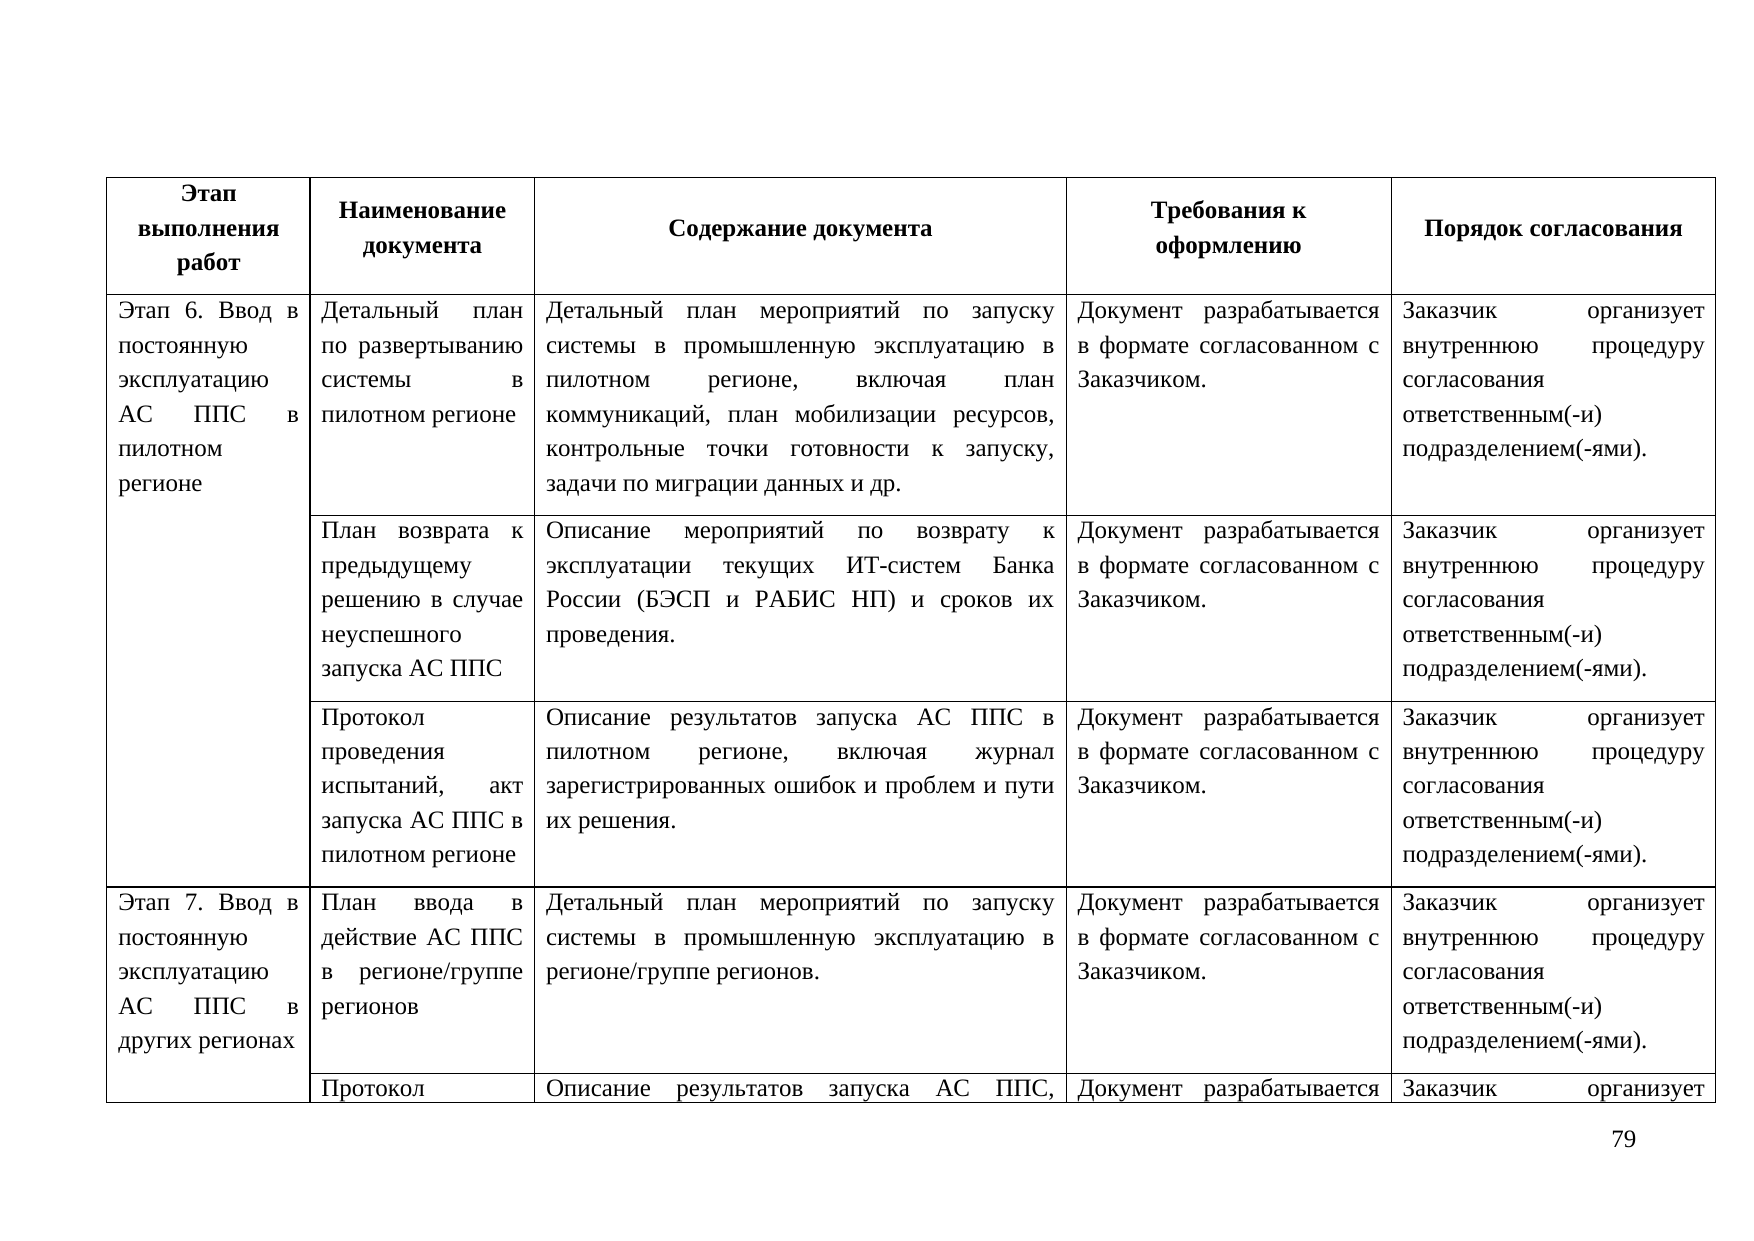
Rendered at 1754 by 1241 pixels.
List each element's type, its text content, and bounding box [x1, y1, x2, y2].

table_cell Документ разрабатывается в формате согласованном с Заказчиком. [1067, 702, 1391, 886]
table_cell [1392, 295, 1715, 514]
table_cell План ввода в действие АС ППС в регионе/группе регионов [311, 888, 534, 1072]
table_cell Описание результатов запуска АС ППС в пилотном регионе, включая журнал зарегистрированных ошибок и проблем и пути их решения. [535, 702, 1066, 886]
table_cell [311, 1074, 534, 1102]
table_header Порядок согласования [1392, 178, 1715, 294]
table_cell Заказчик организует внутреннюю процедуру согласования ответственным(-и) подразделением(-ями). [1392, 702, 1715, 886]
table_cell Детальный план по развертыванию системы в пилотном регионе [311, 295, 534, 514]
table_header Этап выполнения работ [107, 178, 309, 294]
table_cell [535, 1074, 1066, 1102]
table_cell Описание мероприятий по возврату к эксплуатации текущих ИТ-систем Банка России (БЭСП и РАБИС НП) и сроков их проведения. [535, 516, 1066, 701]
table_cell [1067, 1074, 1391, 1102]
table_header Содержание документа [535, 178, 1066, 294]
table_cell Этап 7. Ввод в постоянную эксплуатацию АС ППС в других регионах [107, 888, 309, 1102]
table_cell Протокол проведения испытаний, акт запуска АС ППС в пилотном регионе [311, 702, 534, 886]
table_cell Детальный план мероприятий по запуску системы в промышленную эксплуатацию в регионе/группе регионов. [535, 888, 1066, 1072]
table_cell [1067, 295, 1391, 514]
table_cell План возврата к предыдущему решению в случае неуспешного запуска АС ППС [311, 516, 534, 701]
table_cell Документ разрабатывается в формате согласованном с Заказчиком. [1067, 516, 1391, 701]
table_cell Документ разрабатывается в формате согласованном с Заказчиком. [1067, 888, 1391, 1072]
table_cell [1392, 1074, 1715, 1102]
table_cell Заказчик организует внутреннюю процедуру согласования ответственным(-и) подразделением(-ями). [1392, 516, 1715, 701]
table_header Требования к оформлению [1067, 178, 1391, 294]
table_cell Этап 6. Ввод в постоянную эксплуатацию АС ППС в пилотном регионе [107, 295, 309, 886]
table_cell Детальный план мероприятий по запуску системы в промышленную эксплуатацию в пилотном регионе, включая план коммуникаций, план мобилизации ресурсов, контрольные точки готовности к запуску, задачи по миграции данных и др. [535, 295, 1066, 514]
table_header Наименование документа [311, 178, 534, 294]
table_cell Заказчик организует внутреннюю процедуру согласования ответственным(-и) подразделением(-ями). [1392, 888, 1715, 1072]
